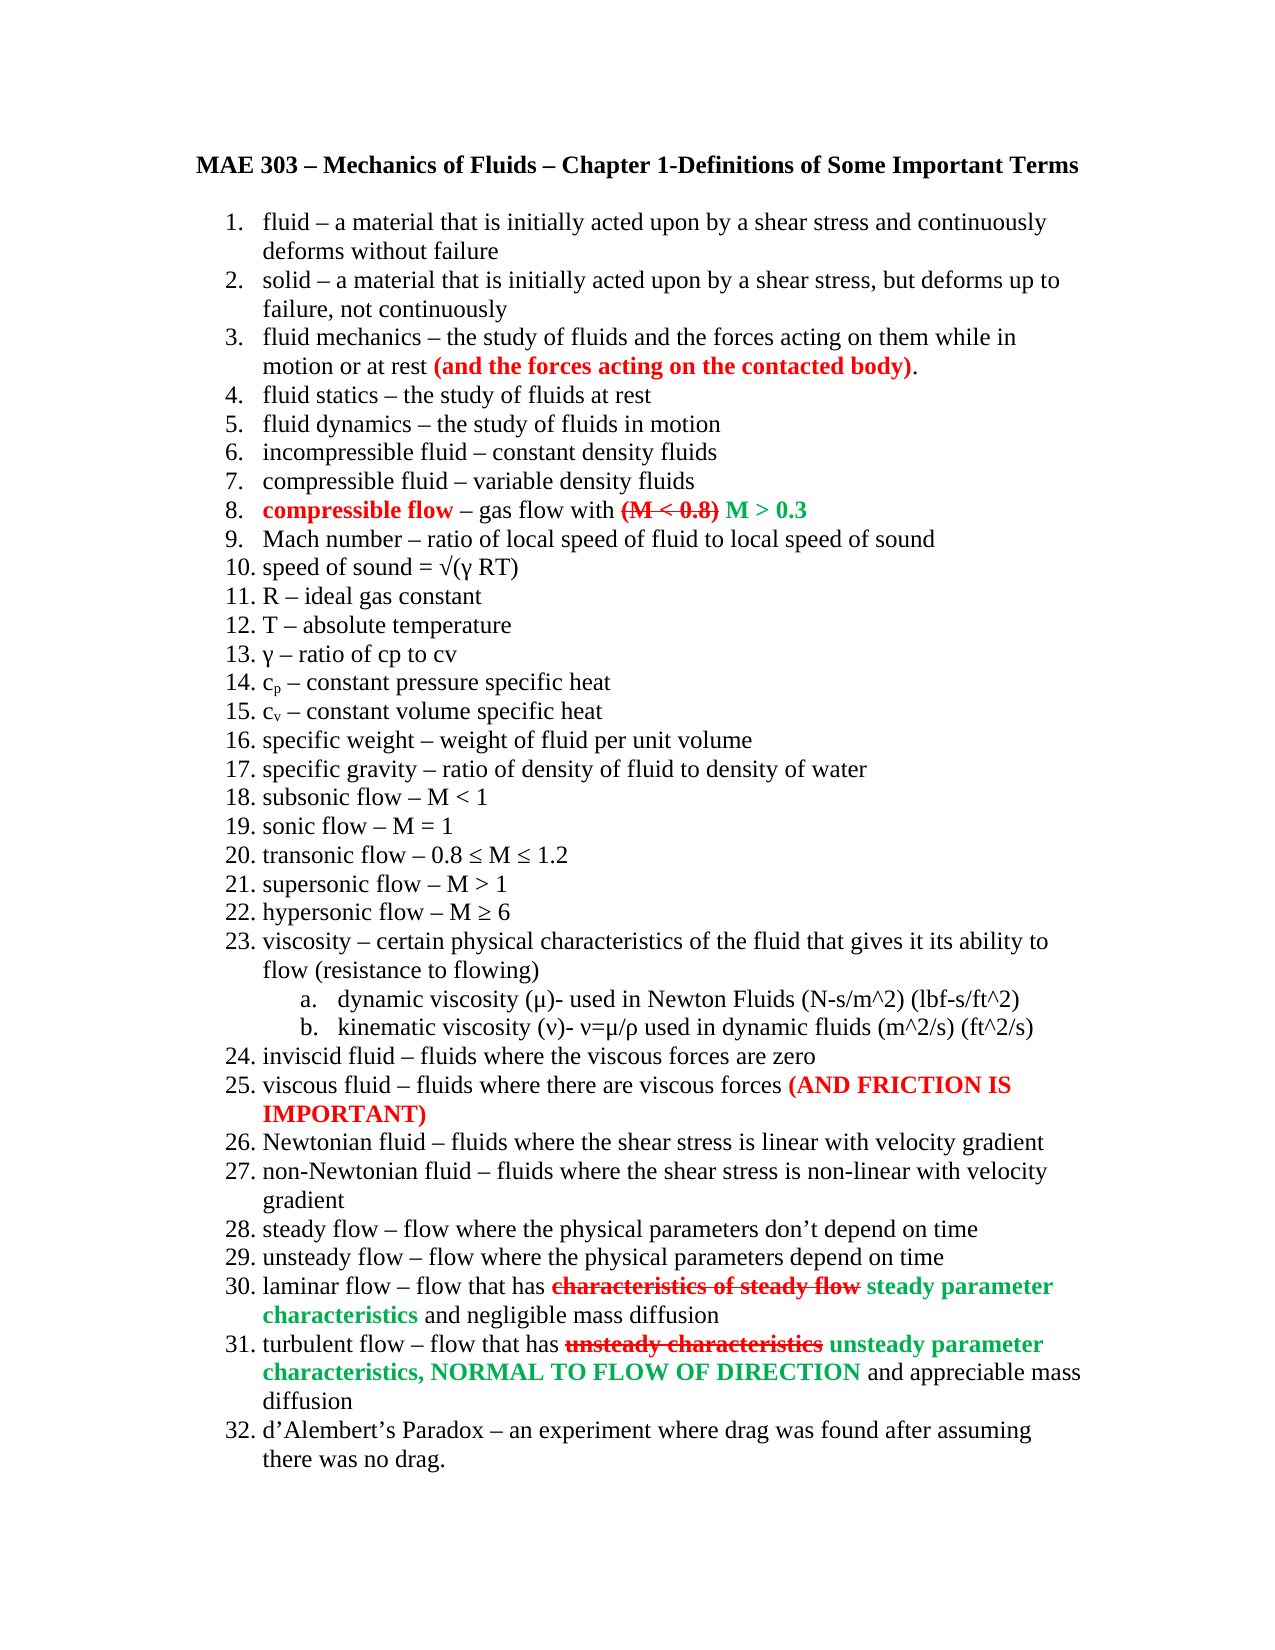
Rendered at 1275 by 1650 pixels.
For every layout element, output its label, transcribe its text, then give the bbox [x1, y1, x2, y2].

list Mach number – ratio of local speed of fluid to local speed of sound [225, 524, 1087, 552]
list cp – constant pressure specific heat [225, 667, 1087, 696]
list specific weight – weight of fluid per unit volume [225, 725, 1087, 754]
list Newtonian fluid – fluids where the shear stress is linear with velocity gradient [225, 1127, 1087, 1156]
list viscous fluid – fluids where there are viscous forces (AND FRICTION IS IMPORTANT) [225, 1070, 1087, 1127]
list kinematic viscosity (ν)- ν=μ/ρ used in dynamic fluids (m^2/s) (ft^2/s) [300, 1012, 1087, 1041]
list unsteady flow – flow where the physical parameters depend on time [225, 1242, 1087, 1271]
list laminar flow – flow that has characteristics of steady flow steady parameter characteristics and negligible mass diffusion [225, 1271, 1087, 1329]
list hypersonic flow – M ≥ 6 [225, 897, 1087, 926]
list solid – a material that is initially acted upon by a shear stress, but deforms up to failure, not continuously [225, 265, 1087, 322]
list γ – ratio of cp to cv [225, 639, 1087, 667]
list non-Newtonian fluid – fluids where the shear stress is non-linear with velocity gradient [225, 1156, 1087, 1214]
list supersonic flow – M > 1 [225, 869, 1087, 897]
list incompressible fluid – constant density fluids [225, 437, 1087, 466]
list R – ideal gas constant [225, 581, 1087, 610]
list viscosity – certain physical characteristics of the fluid that gives it its ability to flow (resistance to flowing) [225, 926, 1087, 984]
list subsonic flow – M < 1 [225, 782, 1087, 811]
list steady flow – flow where the physical parameters don’t depend on time [225, 1214, 1087, 1242]
list speed of sound = √(γ RT) [225, 552, 1087, 581]
list d’Alembert’s Paradox – an experiment where drag was found after assuming there was no drag. [225, 1415, 1087, 1472]
list sonic flow – M = 1 [225, 811, 1087, 840]
list T – absolute temperature [225, 610, 1087, 639]
list dynamic viscosity (μ)- used in Newton Fluids (N-s/m^2) (lbf-s/ft^2) [300, 984, 1087, 1012]
list inviscid fluid – fluids where the viscous forces are zero [225, 1041, 1087, 1070]
list turbulent flow – flow that has unsteady characteristics unsteady parameter characteristics, NORMAL TO FLOW OF DIRECTION and appreciable mass diffusion [225, 1329, 1087, 1415]
list compressible flow – gas flow with (M < 0.8) M > 0.3 [225, 495, 1087, 524]
list transonic flow – 0.8 ≤ M ≤ 1.2 [225, 840, 1087, 869]
list fluid mechanics – the study of fluids and the forces acting on them while in motion or at rest (and the forces acting on the contacted body). [225, 322, 1087, 380]
list fluid dynamics – the study of fluids in motion [225, 409, 1087, 437]
list compressible fluid – variable density fluids [225, 466, 1087, 495]
text MAE 303 – Mechanics of Fluids – Chapter 1-Definitions of Some Important Terms [187, 150, 1087, 179]
list fluid – a material that is initially acted upon by a shear stress and continuously deforms without failure [225, 207, 1087, 265]
list fluid statics – the study of fluids at rest [225, 380, 1087, 409]
list cv – constant volume specific heat [225, 696, 1087, 725]
list specific gravity – ratio of density of fluid to density of water [225, 754, 1087, 782]
